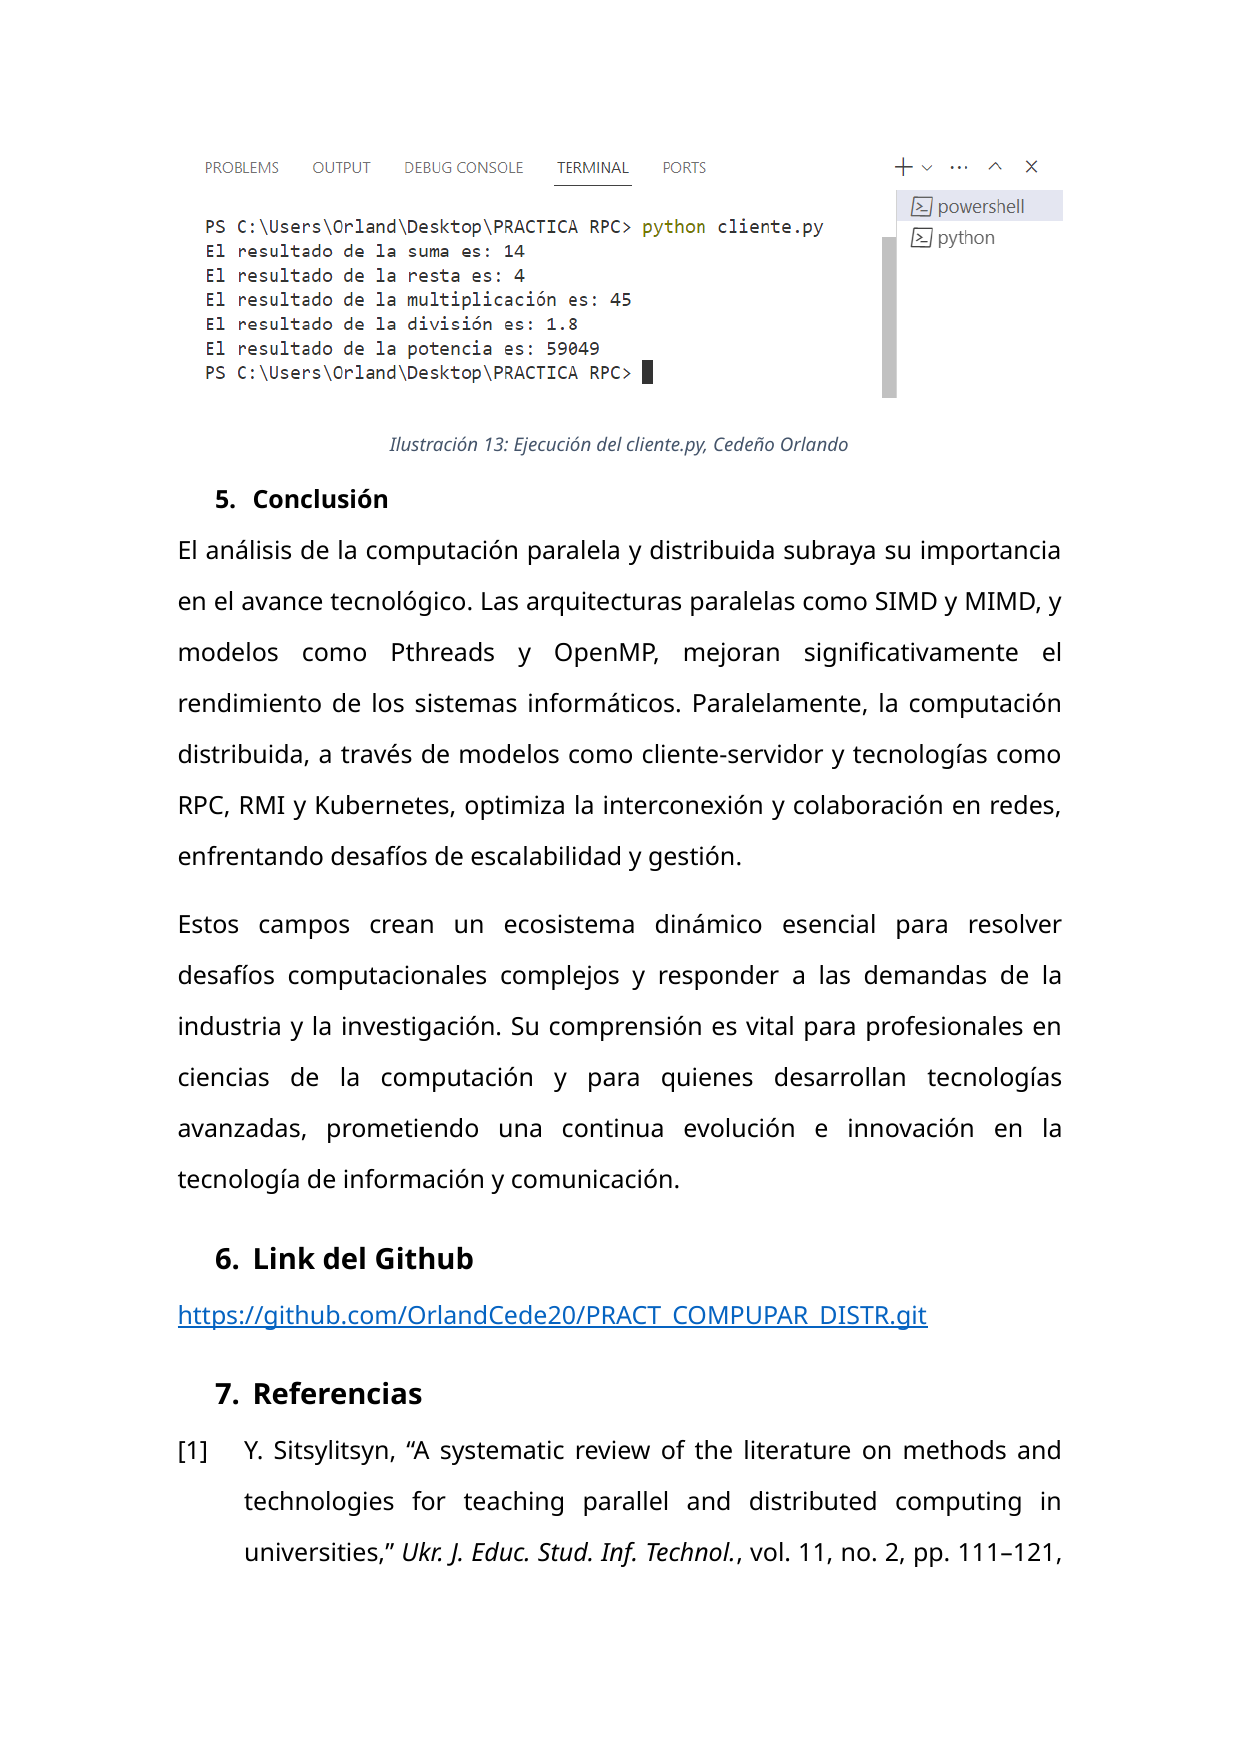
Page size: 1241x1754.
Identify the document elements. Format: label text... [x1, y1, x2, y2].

subtitle Link del Github [215, 1238, 1063, 1278]
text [177, 1433, 1063, 1569]
text El análisis de la computación paralela y distribuida subraya su importancia en el avance tecnológico. Las arquitecturas paralelas como SIMD y MIMD, y modelos como Pthreads y OpenMP, mejoran significativamente el rendimiento de los sistemas informáticos. Paralelamente, la computación distribuida, a través de modelos como cliente-servidor y tecnologías como RPC, RMI y Kubernetes, optimiza la interconexión y colaboración en redes, enfrentando desafíos de escalabilidad y gestión. [177, 533, 1063, 873]
subtitle Referencias [215, 1373, 1063, 1413]
text Ilustración 13: Ejecución del cliente.py, Cedeño Orlando [177, 431, 1063, 457]
picture [177, 147, 1063, 398]
subtitle Conclusión [215, 482, 1063, 516]
text https://github.com/OrlandCede20/PRACT_COMPUPAR_DISTR.git [177, 1297, 1063, 1332]
text Estos campos crean un ecosistema dinámico esencial para resolver desafíos computacionales complejos y responder a las demandas de la industria y la investigación. Su comprensión es vital para profesionales en ciencias de la computación y para quienes desarrollan tecnologías avanzadas, prometiendo una continua evolución e innovación en la tecnología de información y comunicación. [177, 907, 1063, 1196]
